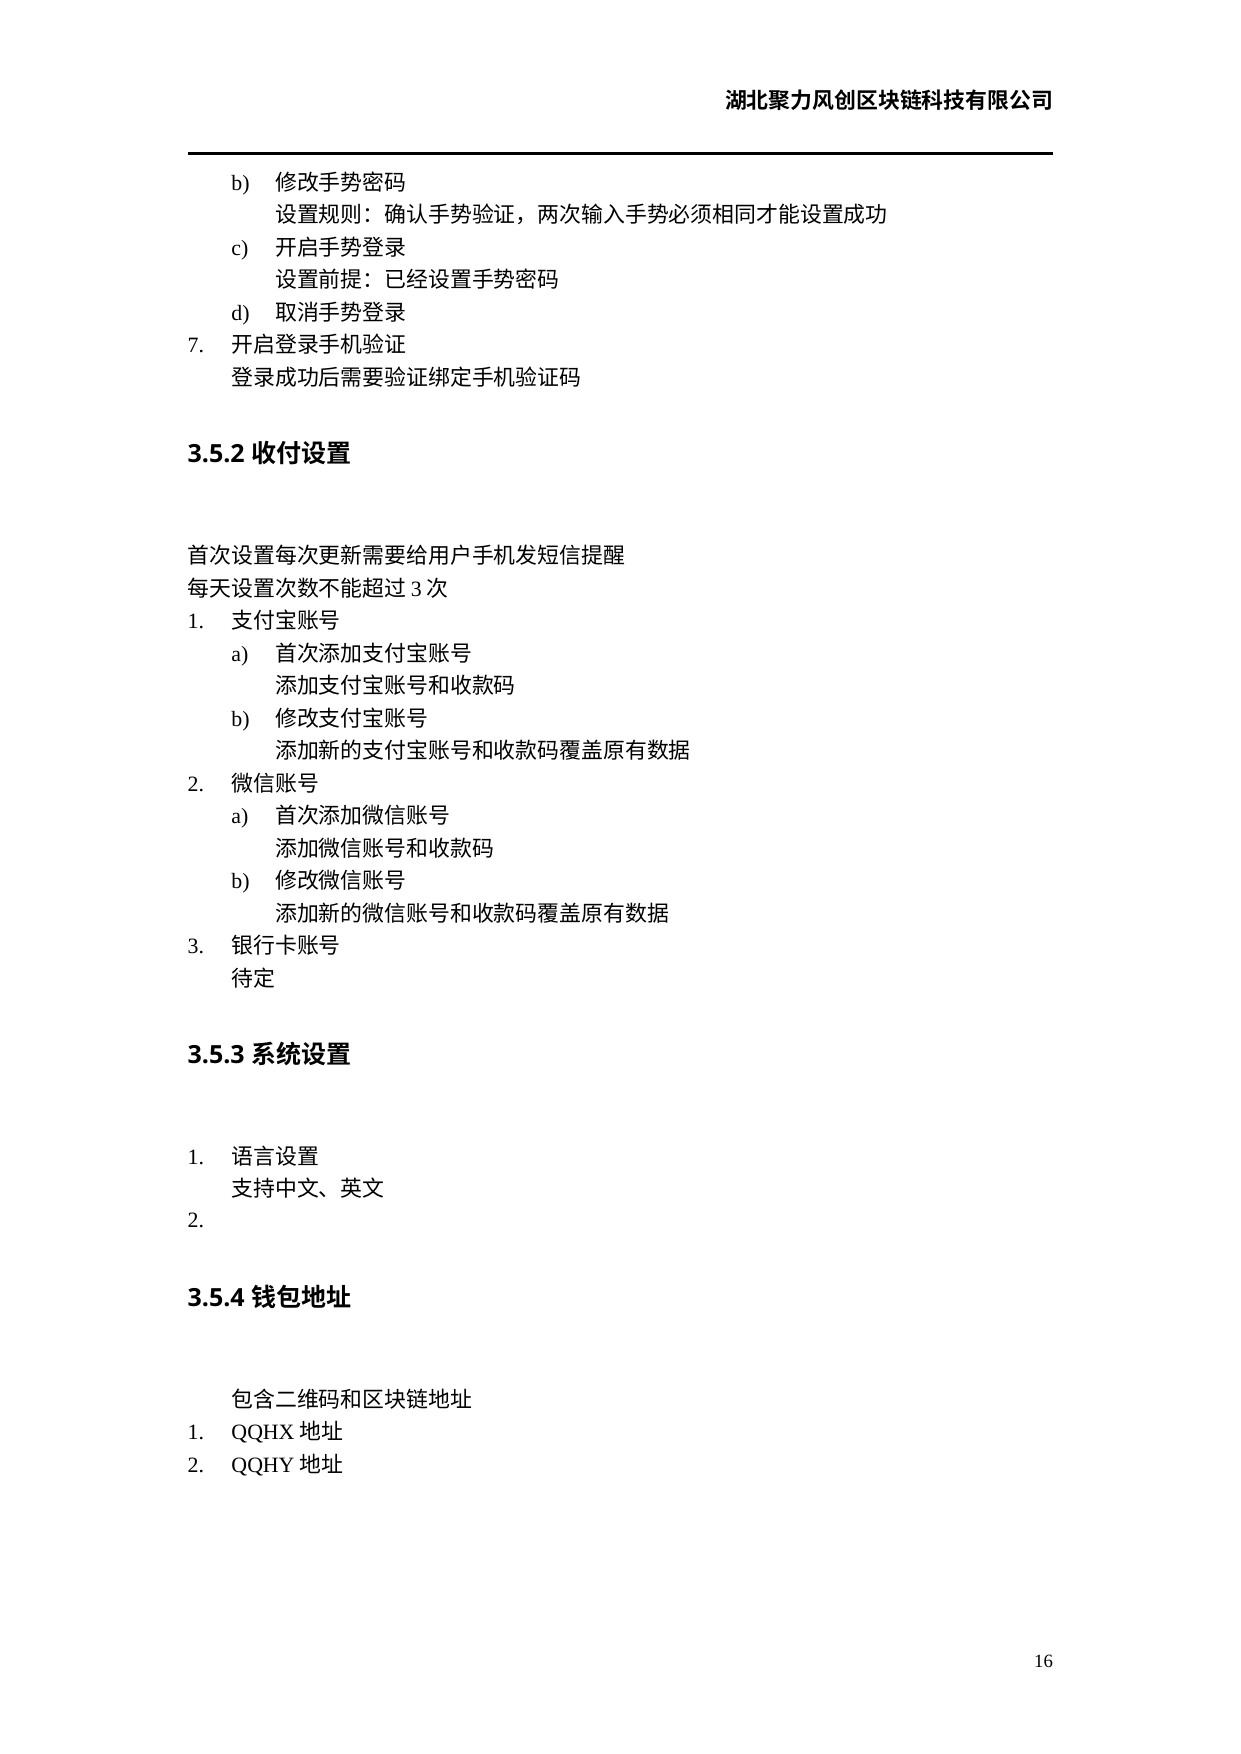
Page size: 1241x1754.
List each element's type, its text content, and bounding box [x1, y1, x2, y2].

list 微信账号 [187, 765, 1053, 798]
list 包含二维码和区块链地址 [231, 1381, 1053, 1414]
list 登录成功后需要验证绑定手机验证码 [231, 359, 1053, 392]
list 开启登录手机验证 [187, 327, 1053, 359]
list QQHX地址 [187, 1414, 1053, 1446]
list 银行卡账号 待定 [187, 928, 1053, 993]
subtitle 3.5.3 系统设置 [187, 1020, 1053, 1085]
list 开启手势登录 [231, 229, 1053, 262]
list 设置前提：已经设置手势密码 [275, 262, 1053, 294]
list 添加新的微信账号和收款码覆盖原有数据 [275, 895, 1053, 928]
list 修改手势密码 [231, 164, 1053, 197]
list 添加微信账号和收款码 [275, 830, 1053, 863]
list 支付宝账号 [187, 603, 1053, 635]
subtitle 3.5.2 收付设置 [187, 419, 1053, 484]
list 添加新的支付宝账号和收款码覆盖原有数据 [275, 733, 1053, 765]
list 修改支付宝账号 [231, 700, 1053, 733]
list 语言设置 支持中文、英文 [187, 1138, 1053, 1203]
text 每天设置次数不能超过3次 [187, 570, 1053, 603]
list 首次添加支付宝账号 [231, 635, 1053, 668]
list 修改微信账号 [231, 863, 1053, 895]
list 首次添加微信账号 [231, 798, 1053, 830]
list QQHY地址 [187, 1446, 1053, 1479]
list 添加支付宝账号和收款码 [275, 668, 1053, 700]
list 设置规则：确认手势验证，两次输入手势必须相同才能设置成功 [275, 197, 1053, 229]
list 取消手势登录 [231, 294, 1053, 327]
text 首次设置每次更新需要给用户手机发短信提醒 [187, 538, 1053, 570]
subtitle 3.5.4 钱包地址 [187, 1263, 1053, 1328]
